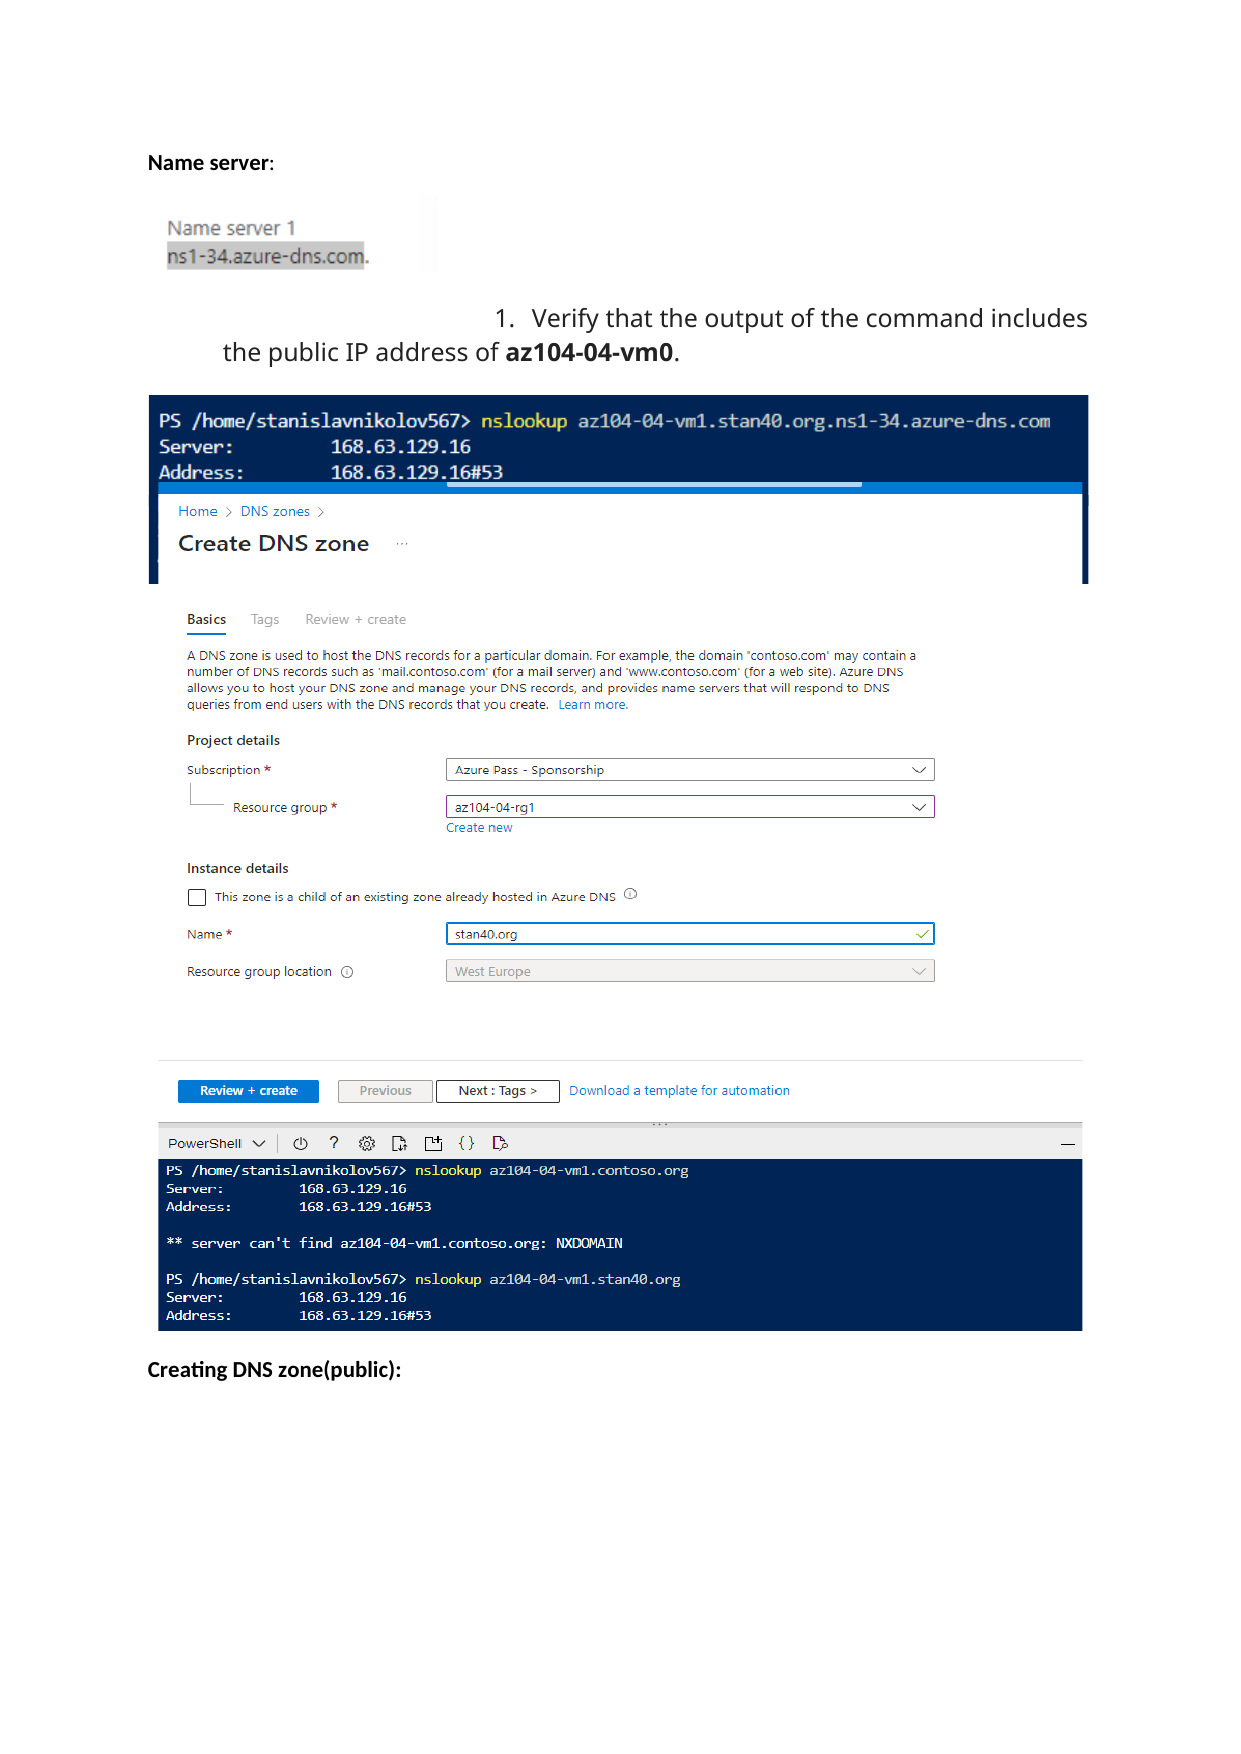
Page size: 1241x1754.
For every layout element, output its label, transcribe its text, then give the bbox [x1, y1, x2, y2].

text Creating DNS zone(public): [148, 642, 1093, 670]
picture [157, 709, 1082, 1555]
list Verify that the output of the command includes the public IP address of az104-04-vm0. [185, 301, 1093, 369]
picture [122, 193, 437, 271]
text Name server: [148, 148, 1093, 176]
picture [147, 395, 1088, 583]
